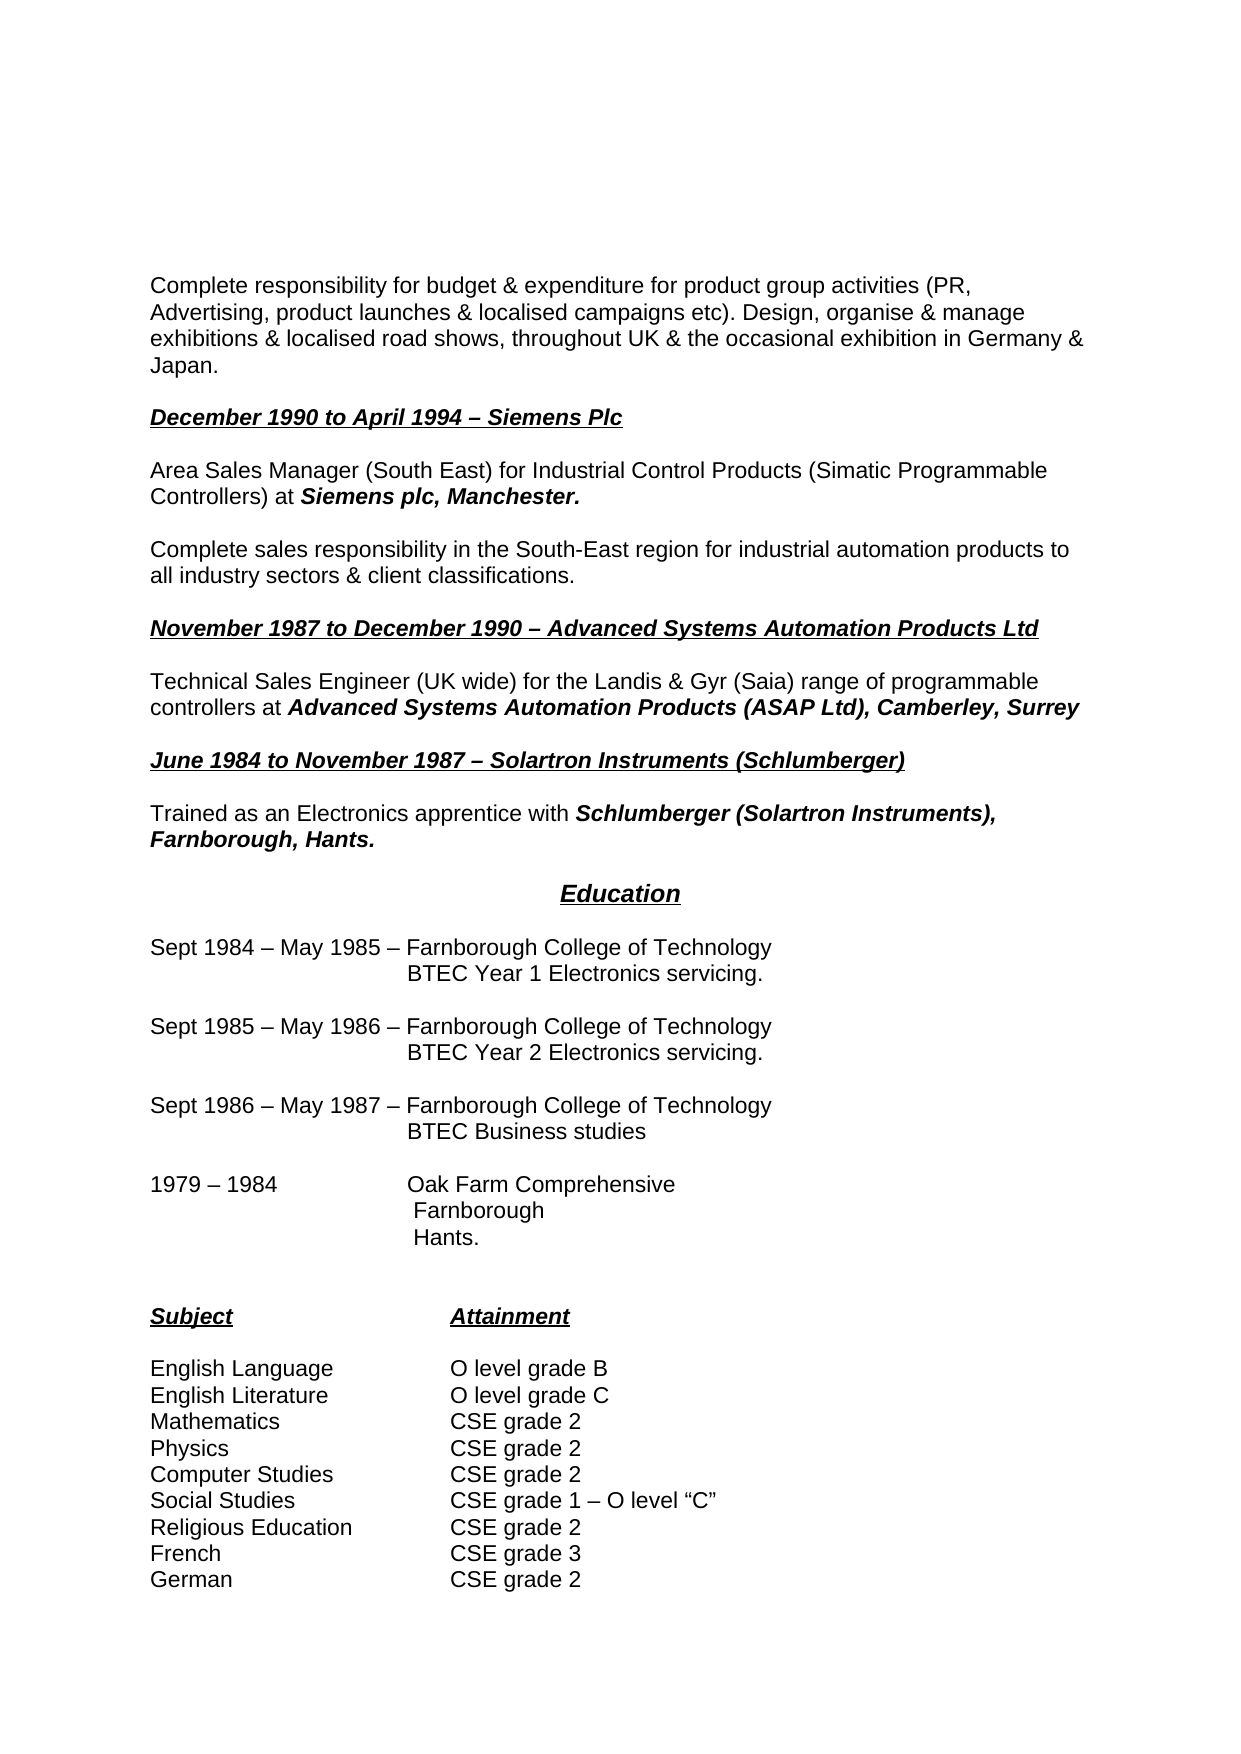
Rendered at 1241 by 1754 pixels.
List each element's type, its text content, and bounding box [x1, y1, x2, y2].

text Complete responsibility for budget & expenditure for product group activities (PR, Advertising, product launches & localised campaigns etc). Design, organise & manage exhibitions & localised road shows, throughout UK & the occasional exhibition in Germany & Japan. [150, 272, 1090, 378]
text Technical Sales Engineer (UK wide) for the Landis & Gyr (Saia) range of programmable controllers at Advanced Systems Automation Products (ASAP Ltd), Camberley, Surrey [150, 668, 1090, 721]
text Complete sales responsibility in the South-East region for industrial automation products to all industry sectors & client classifications. [150, 536, 1090, 589]
text November 1987 to December 1990 – Advanced Systems Automation Products Ltd [150, 615, 1090, 641]
text BTEC Year 1 Electronics servicing. [150, 960, 1090, 986]
text Sept 1985 – May 1986 – Farnborough College of Technology [150, 1013, 1090, 1039]
text June 1984 to November 1987 – Solartron Instruments (Schlumberger) [150, 747, 1090, 773]
text Social Studies CSE grade 1 – O level “C” [150, 1487, 1090, 1513]
text Physics CSE grade 2 [150, 1434, 1090, 1461]
subtitle Education [150, 879, 1090, 907]
text Area Sales Manager (South East) for Industrial Control Products (Simatic Programmable Controllers) at Siemens plc, Manchester. [150, 457, 1090, 510]
text Mathematics CSE grade 2 [150, 1408, 1090, 1434]
text BTEC Business studies [150, 1118, 1090, 1144]
text Hants. [150, 1224, 1090, 1250]
text French CSE grade 3 [150, 1540, 1090, 1566]
text Farnborough [150, 1197, 1090, 1224]
text Computer Studies CSE grade 2 [150, 1461, 1090, 1487]
text Sept 1986 – May 1987 – Farnborough College of Technology [150, 1092, 1090, 1118]
text December 1990 to April 1994 – Siemens Plc [150, 404, 1090, 431]
text Trained as an Electronics apprentice with Schlumberger (Solartron Instruments), Farnborough, Hants. [150, 799, 1090, 852]
text BTEC Year 2 Electronics servicing. [150, 1039, 1090, 1066]
text Religious Education CSE grade 2 [150, 1513, 1090, 1540]
text German CSE grade 2 [150, 1566, 1090, 1593]
text 1979 – 1984 Oak Farm Comprehensive [150, 1171, 1090, 1197]
text English Language O level grade B [150, 1355, 1090, 1382]
text Sept 1984 – May 1985 – Farnborough College of Technology [150, 934, 1090, 960]
subtitle Subject Attainment [150, 1303, 1090, 1329]
text English Literature O level grade C [150, 1382, 1090, 1408]
